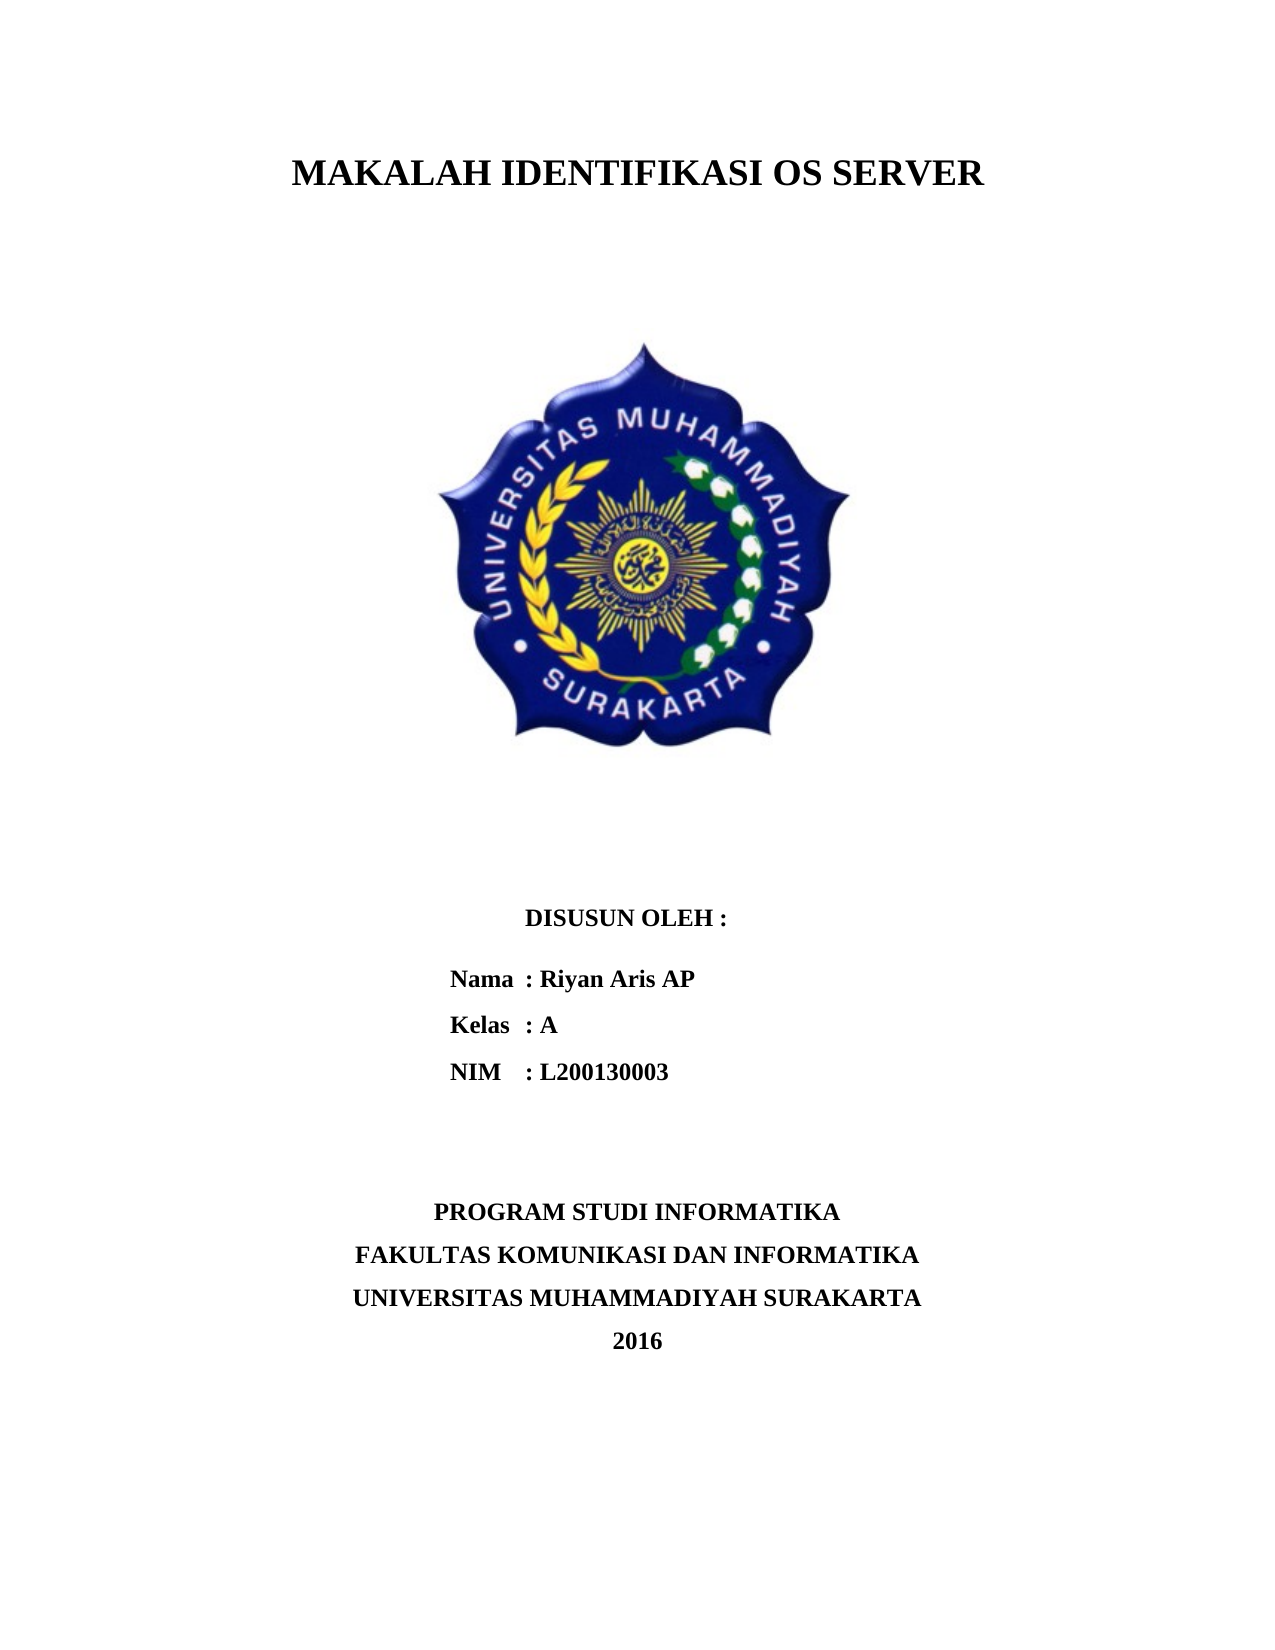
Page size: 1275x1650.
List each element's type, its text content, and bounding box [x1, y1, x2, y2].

text FAKULTAS KOMUNIKASI DAN INFORMATIKA [149, 1240, 1126, 1269]
text Kelas : A [375, 1011, 1126, 1039]
picture [416, 328, 857, 759]
text UNIVERSITAS MUHAMMADIYAH SURAKARTA [149, 1283, 1126, 1312]
text NIM : L200130003 [375, 1057, 1126, 1086]
text DISUSUN OLEH : [450, 903, 1126, 932]
text PROGRAM STUDI INFORMATIKA [149, 1197, 1126, 1226]
text 2016 [149, 1326, 1126, 1355]
text Nama : Riyan Aris AP [375, 964, 1126, 993]
text MAKALAH IDENTIFIKASI OS SERVER [150, 150, 1126, 193]
